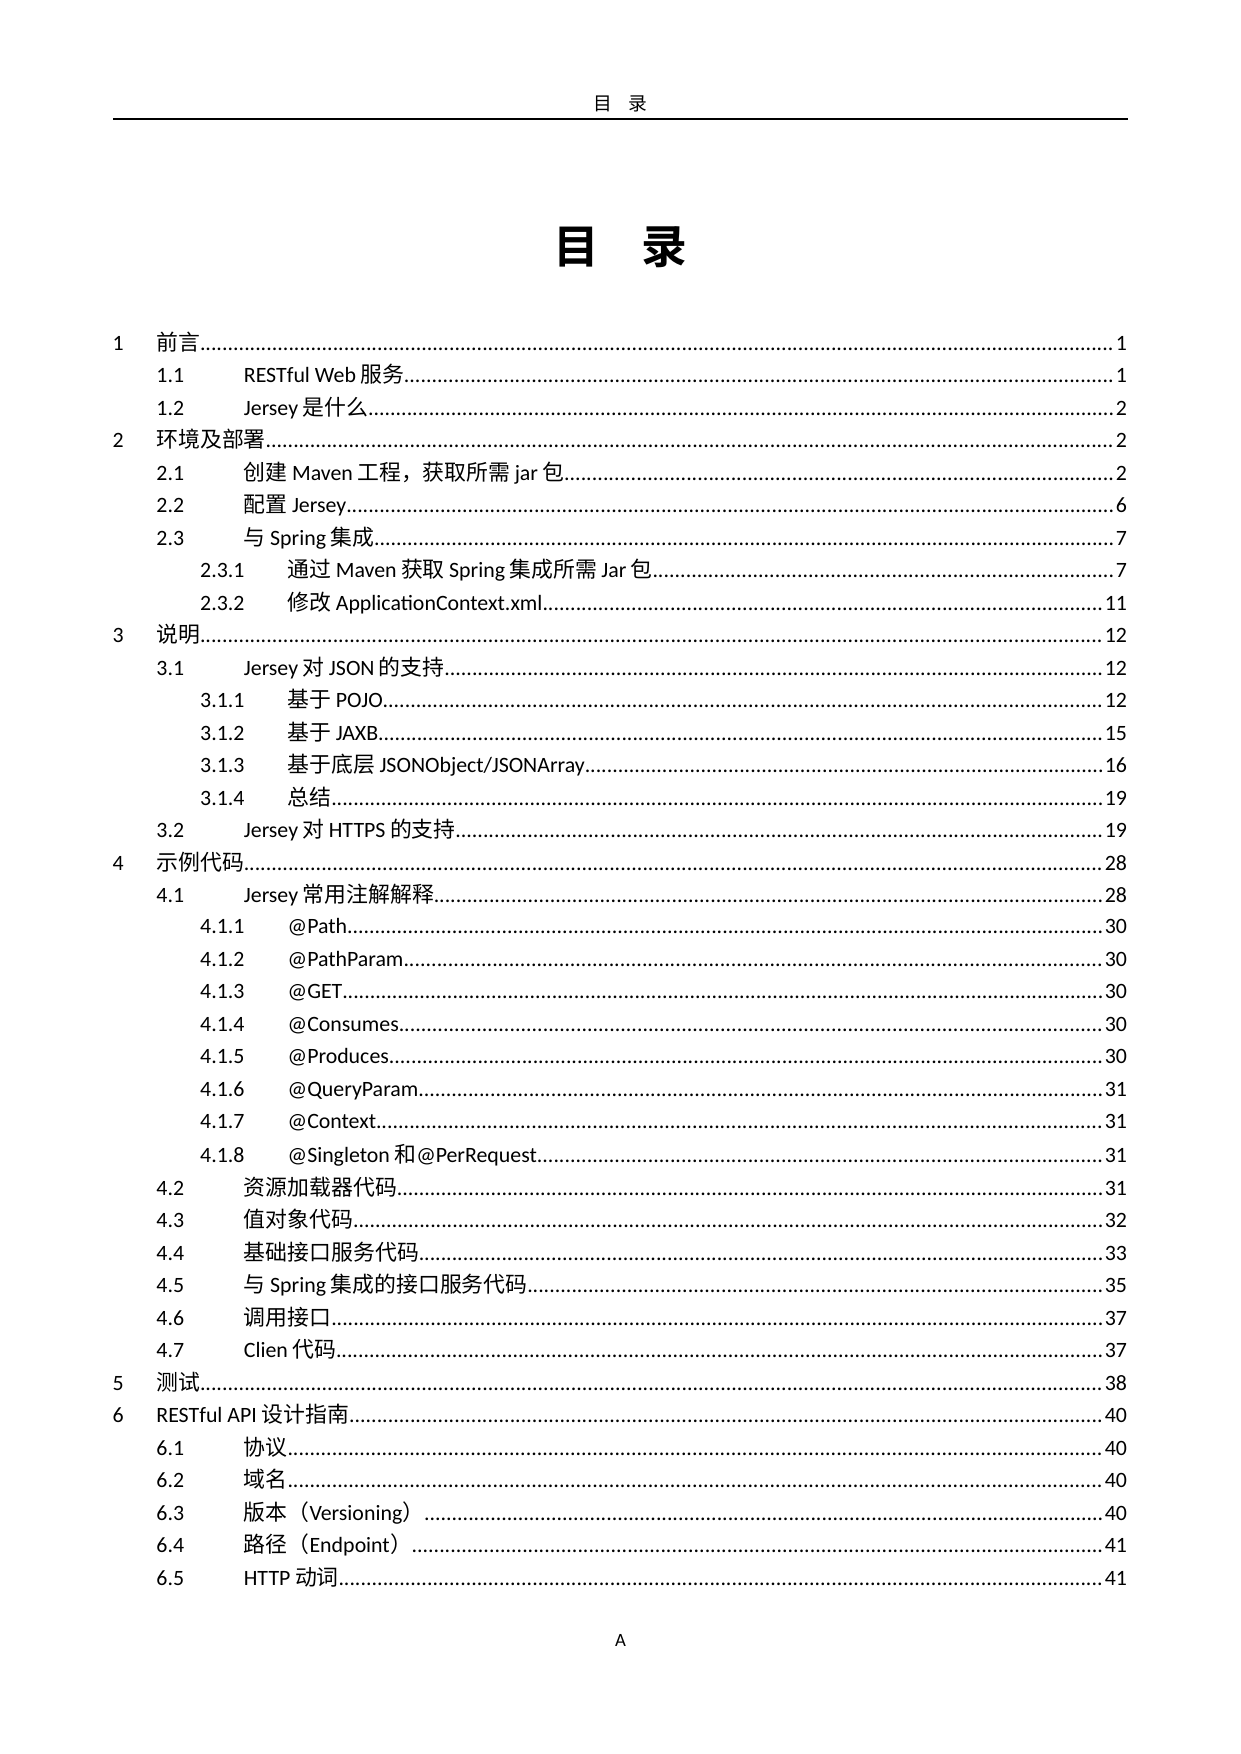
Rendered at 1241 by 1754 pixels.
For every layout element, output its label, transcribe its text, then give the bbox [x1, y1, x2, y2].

text 4.1.1 @Path 30 [200, 909, 1128, 942]
text 4 示例代码 28 [112, 844, 1128, 877]
text 1.1 RESTful Web服务 1 [156, 357, 1128, 389]
text 目 录 [112, 194, 1128, 292]
text 4.1 Jersey常用注解解释 28 [156, 877, 1128, 909]
text 6.1 协议 40 [156, 1429, 1128, 1462]
text 6.5 HTTP动词 41 [156, 1559, 1128, 1592]
text 2.2 配置Jersey 6 [156, 487, 1128, 519]
text 2.1 创建Maven工程，获取所需jar包 2 [156, 454, 1128, 487]
text 3.1 Jersey对JSON的支持 12 [156, 649, 1128, 682]
text 2.3.1 通过Maven获取Spring集成所需Jar包 7 [200, 552, 1128, 584]
text 4.4 基础接口服务代码 33 [156, 1234, 1128, 1267]
text 4.2 资源加载器代码 31 [156, 1169, 1128, 1202]
text 4.1.4 @Consumes 30 [200, 1007, 1128, 1039]
text 6.3 版本（Versioning） 40 [156, 1494, 1128, 1527]
text 3.1.4 总结 19 [200, 779, 1128, 812]
text 3.1.1 基于POJO 12 [200, 682, 1128, 714]
text 1.2 Jersey是什么 2 [156, 389, 1128, 422]
text 2.3 与Spring集成 7 [156, 519, 1128, 552]
text 4.1.3 @GET 30 [200, 974, 1128, 1007]
text 3.1.2 基于JAXB 15 [200, 714, 1128, 747]
text 4.1.8 @Singleton和@PerRequest 31 [200, 1137, 1128, 1169]
text 3 说明 12 [112, 617, 1128, 649]
text 4.1.7 @Context 31 [200, 1104, 1128, 1137]
text 4.7 Clien代码 37 [156, 1332, 1128, 1364]
text 4.1.2 @PathParam 30 [200, 942, 1128, 974]
text 5 测试 38 [112, 1364, 1128, 1397]
text 4.6 调用接口 37 [156, 1299, 1128, 1332]
text 2 环境及部署 2 [112, 422, 1128, 454]
text 6.4 路径（Endpoint） 41 [156, 1527, 1128, 1559]
text 1 前言 1 [112, 324, 1128, 357]
text 4.3 值对象代码 32 [156, 1202, 1128, 1234]
text 4.5 与Spring集成的接口服务代码 35 [156, 1267, 1128, 1299]
text 6.2 域名 40 [156, 1462, 1128, 1494]
text 3.1.3 基于底层JSONObject/JSONArray 16 [200, 747, 1128, 779]
text 4.1.6 @QueryParam 31 [200, 1072, 1128, 1104]
text 4.1.5 @Produces 30 [200, 1039, 1128, 1072]
text 2.3.2 修改ApplicationContext.xml 11 [200, 584, 1128, 617]
text 3.2 Jersey对HTTPS的支持 19 [156, 812, 1128, 844]
text 6 RESTful API 设计指南 40 [112, 1397, 1128, 1429]
